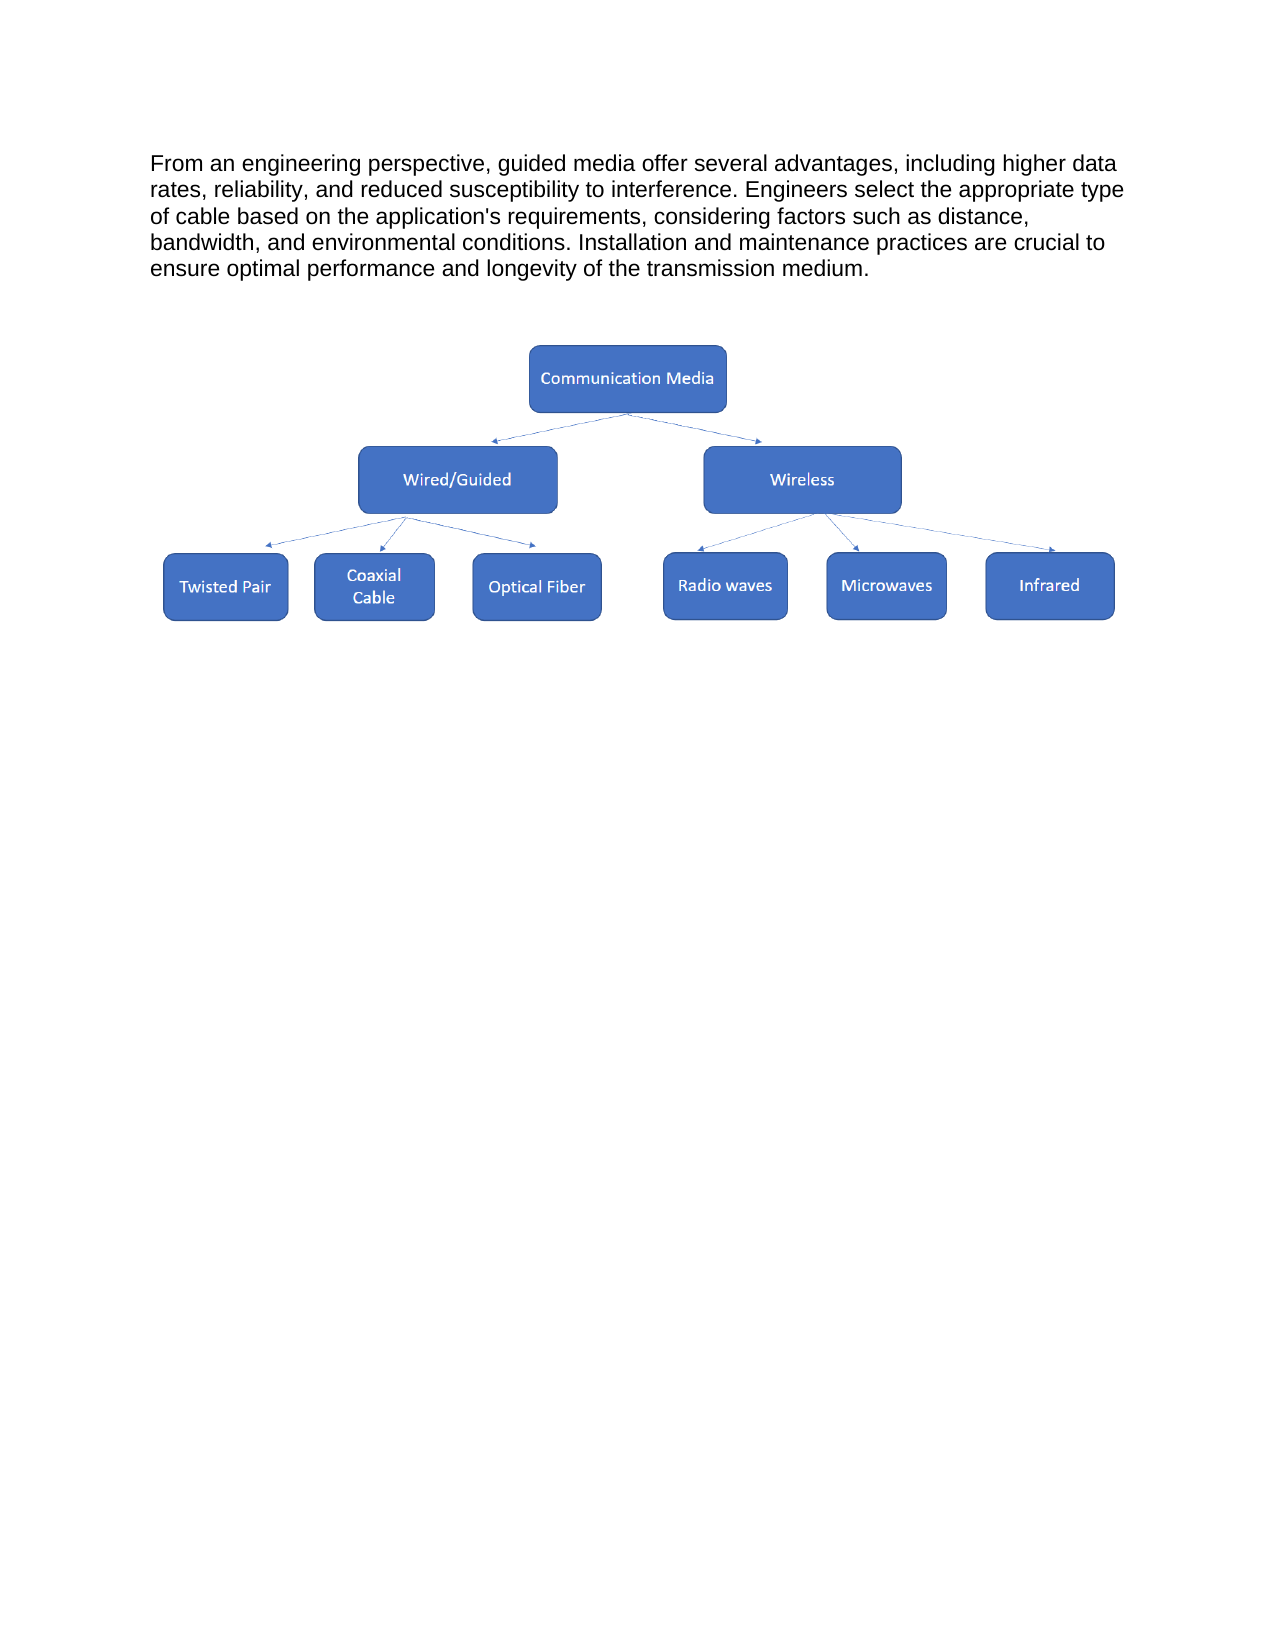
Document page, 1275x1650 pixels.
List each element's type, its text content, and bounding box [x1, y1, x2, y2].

text From an engineering perspective, guided media offer several advantages, including higher data rates, reliability, and reduced susceptibility to interference. Engineers select the appropriate type of cable based on the application's requirements, considering factors such as distance, bandwidth, and environmental conditions. Installation and maintenance practices are crucial to ensure optimal performance and longevity of the transmission medium. [150, 150, 1125, 282]
picture [150, 306, 1125, 657]
